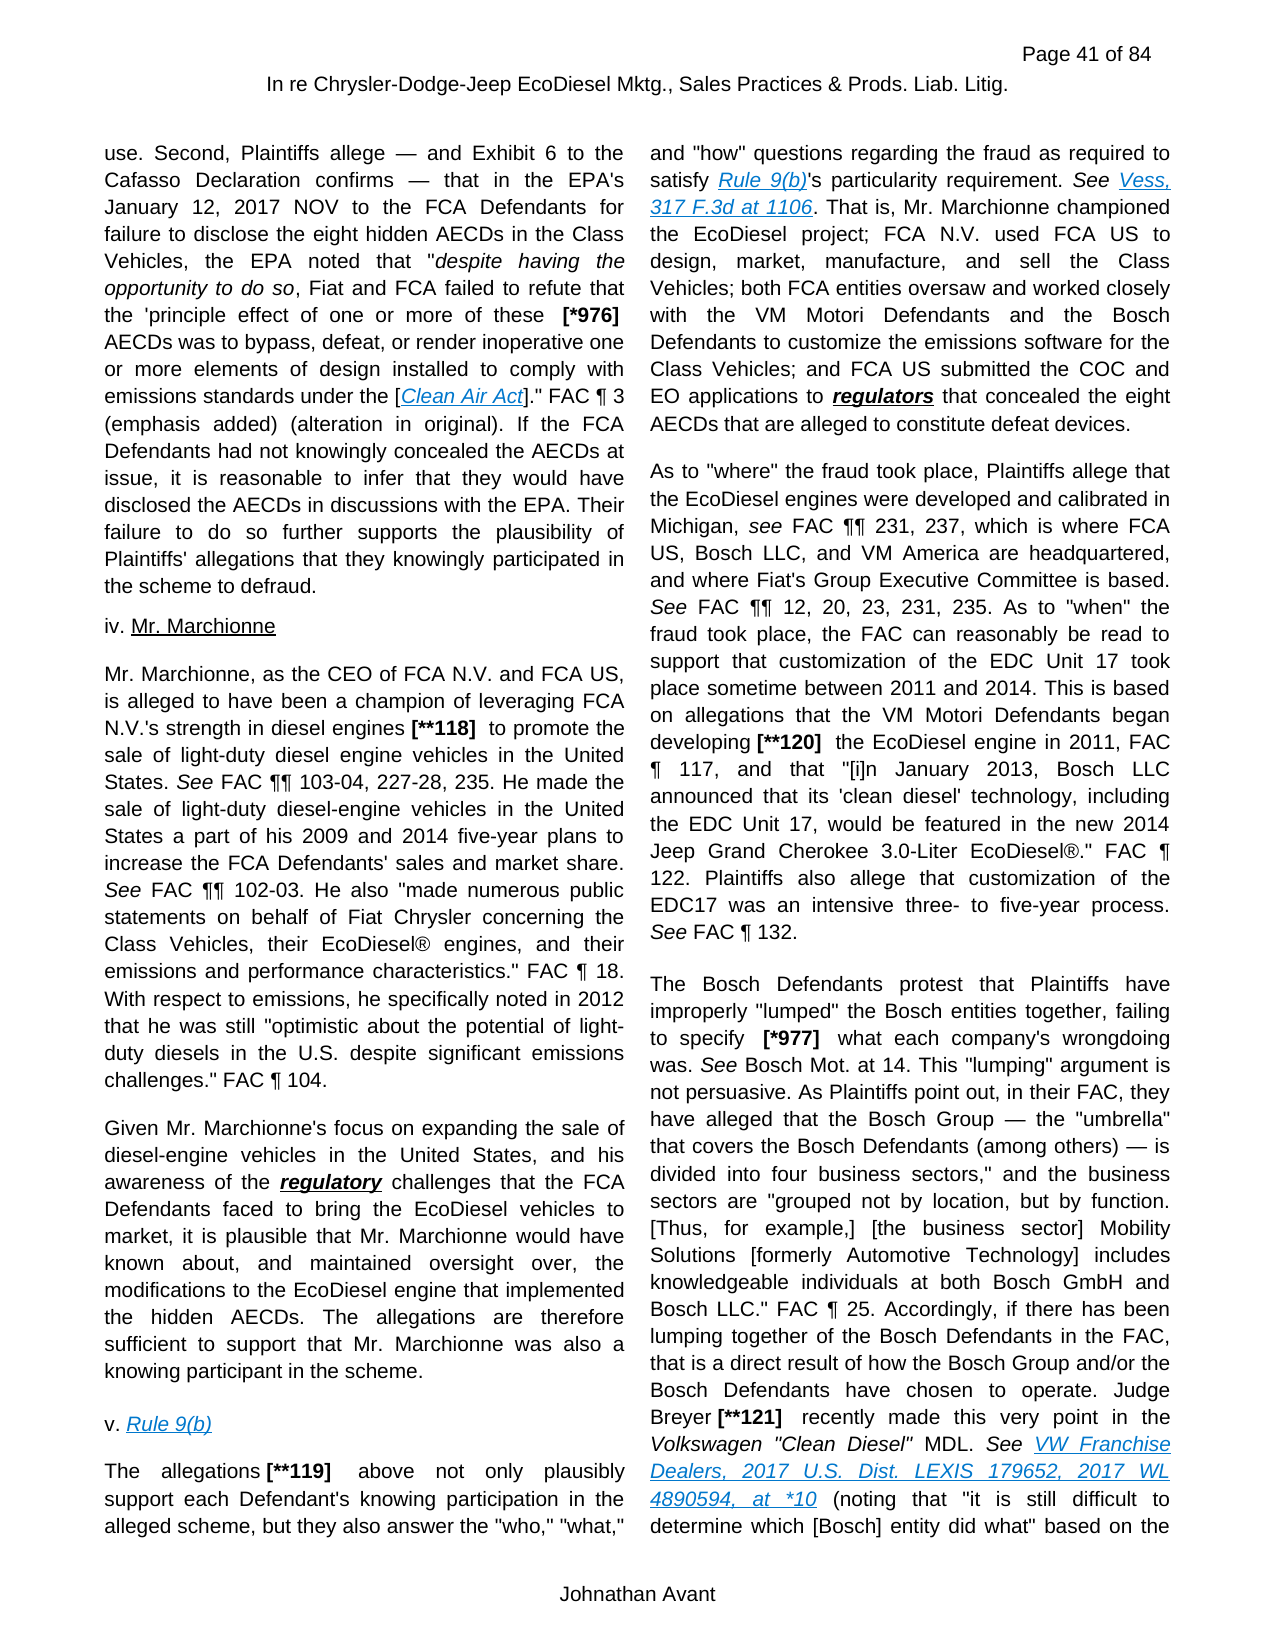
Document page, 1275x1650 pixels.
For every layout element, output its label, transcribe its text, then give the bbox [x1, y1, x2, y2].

text v. Rule 9(b) [104, 1408, 625, 1435]
text As to "where" the fraud took place, Plaintiffs allege that the EcoDiesel engines were developed and calibrated in Michigan, see FAC ¶¶ 231, 237, which is where FCA US, Bosch LLC, and VM America are headquartered, and where Fiat's Group Executive Committee is based. See FAC ¶¶ 12, 20, 23, 231, 235. As to "when" the fraud took place, the FAC can reasonably be read to support that customization of the EDC Unit 17 took place sometime between 2011 and 2014. This is based on allegations that the VM Motori Defendants began developing [**120] the EcoDiesel engine in 2011, FAC ¶ 117, and that "[i]n January 2013, Bosch LLC announced that its 'clean diesel' technology, including the EDC Unit 17, would be featured in the new 2014 Jeep Grand Cherokee 3.0-Liter EcoDiesel®." FAC ¶ 122. Plaintiffs also allege that customization of the EDC17 was an intensive three- to five-year process. See FAC ¶ 132. [650, 456, 1171, 944]
text Mr. Marchionne, as the CEO of FCA N.V. and FCA US, is alleged to have been a champion of leveraging FCA N.V.'s strength in diesel engines [**118] to promote the sale of light-duty diesel engine vehicles in the United States. See FAC ¶¶ 103-04, 227-28, 235. He made the sale of light-duty diesel-engine vehicles in the United States a part of his 2009 and 2014 five-year plans to increase the FCA Defendants' sales and market share. See FAC ¶¶ 102-03. He also "made numerous public statements on behalf of Fiat Chrysler concerning the Class Vehicles, their EcoDiesel® engines, and their emissions and performance characteristics." FAC ¶ 18. With respect to emissions, he specifically noted in 2012 that he was still "optimistic about the potential of light-duty diesels in the U.S. despite significant emissions challenges." FAC ¶ 104. [104, 658, 625, 1092]
text The allegations [**119] above not only plausibly support each Defendant's knowing participation in the alleged scheme, but they also answer the "who," "what," and "how" questions regarding the fraud as required to satisfy Rule 9(b)'s particularity requirement. See Vess, 317 F.3d at 1106. That is, Mr. Marchionne championed the EcoDiesel project; FCA N.V. used FCA US to design, market, manufacture, and sell the Class Vehicles; both FCA entities oversaw and worked closely with the VM Motori Defendants and the Bosch Defendants to customize the emissions software for the Class Vehicles; and FCA US submitted the COC and EO applications to regulators that concealed the eight AECDs that are alleged to constitute defeat devices. [650, 137, 1171, 435]
text Given Mr. Marchionne's focus on expanding the sale of diesel-engine vehicles in the United States, and his awareness of the regulatory challenges that the FCA Defendants faced to bring the EcoDiesel vehicles to market, it is plausible that Mr. Marchionne would have known about, and maintained oversight over, the modifications to the EcoDiesel engine that implemented the hidden AECDs. The allegations are therefore sufficient to support that Mr. Marchionne was also a knowing participant in the scheme. [104, 1112, 625, 1383]
text iv. Mr. Marchionne [104, 610, 625, 637]
